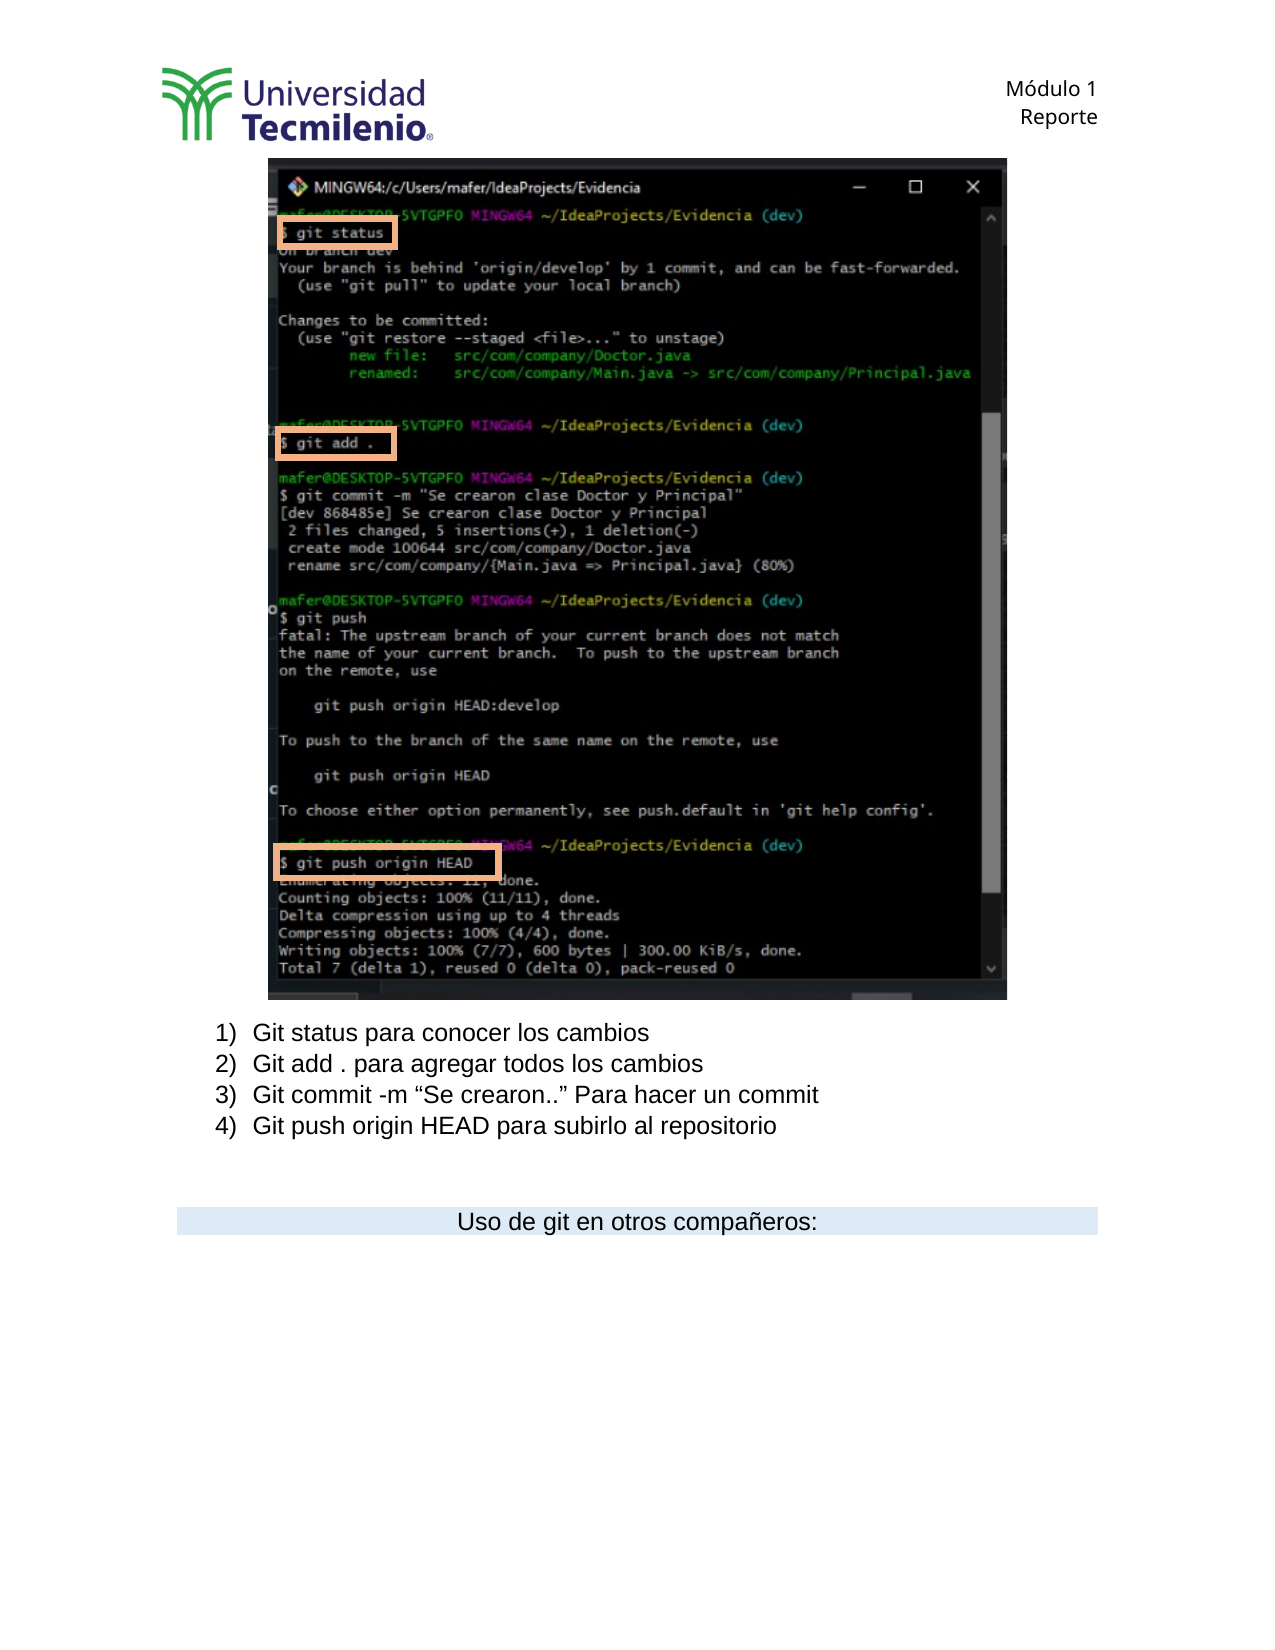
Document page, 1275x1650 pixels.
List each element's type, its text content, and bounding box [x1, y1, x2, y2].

list Git status para conocer los cambios [215, 1018, 1098, 1047]
list Git commit -m “Se crearon..” Para hacer un commit [215, 1080, 1098, 1109]
picture [268, 158, 1008, 1000]
list Git add . para agregar todos los cambios [215, 1049, 1098, 1078]
text Uso de git en otros compañeros: [177, 1207, 1098, 1235]
picture [158, 61, 441, 148]
list Git push origin HEAD para subirlo al repositorio [215, 1111, 1098, 1140]
